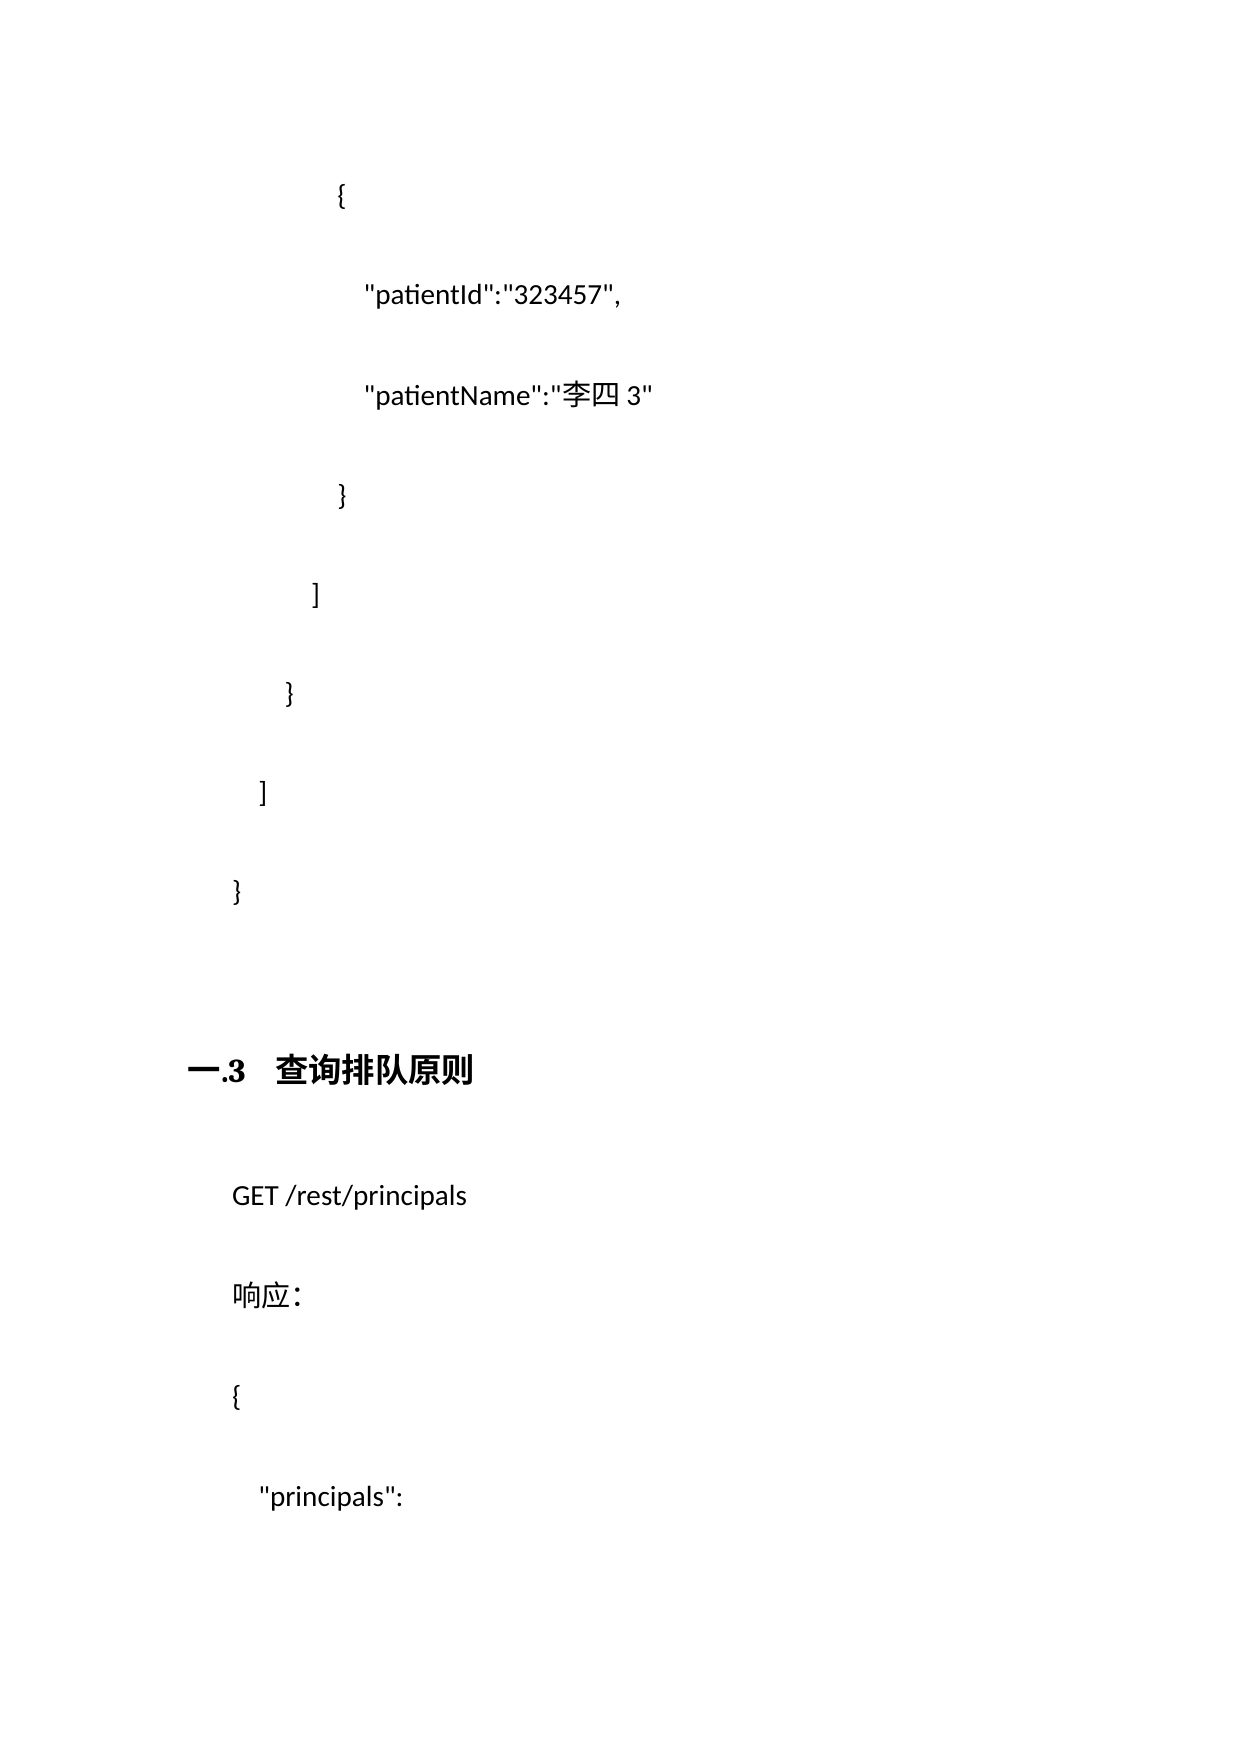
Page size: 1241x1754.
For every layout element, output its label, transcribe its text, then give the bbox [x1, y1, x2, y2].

list { [232, 1364, 1053, 1429]
list } [232, 462, 1053, 527]
list 响应： [232, 1261, 1053, 1326]
list "patientId":"323457", [232, 261, 1053, 326]
list } [232, 859, 1053, 924]
list "principals": [232, 1463, 1053, 1528]
list ] [232, 760, 1053, 825]
subtitle 查询排队原则 [187, 1035, 1053, 1100]
list "patientName":"李四3" [232, 360, 1053, 425]
list GET /rest/principals [232, 1162, 1053, 1227]
list } [232, 661, 1053, 726]
list { [232, 162, 1053, 227]
list ] [232, 562, 1053, 627]
